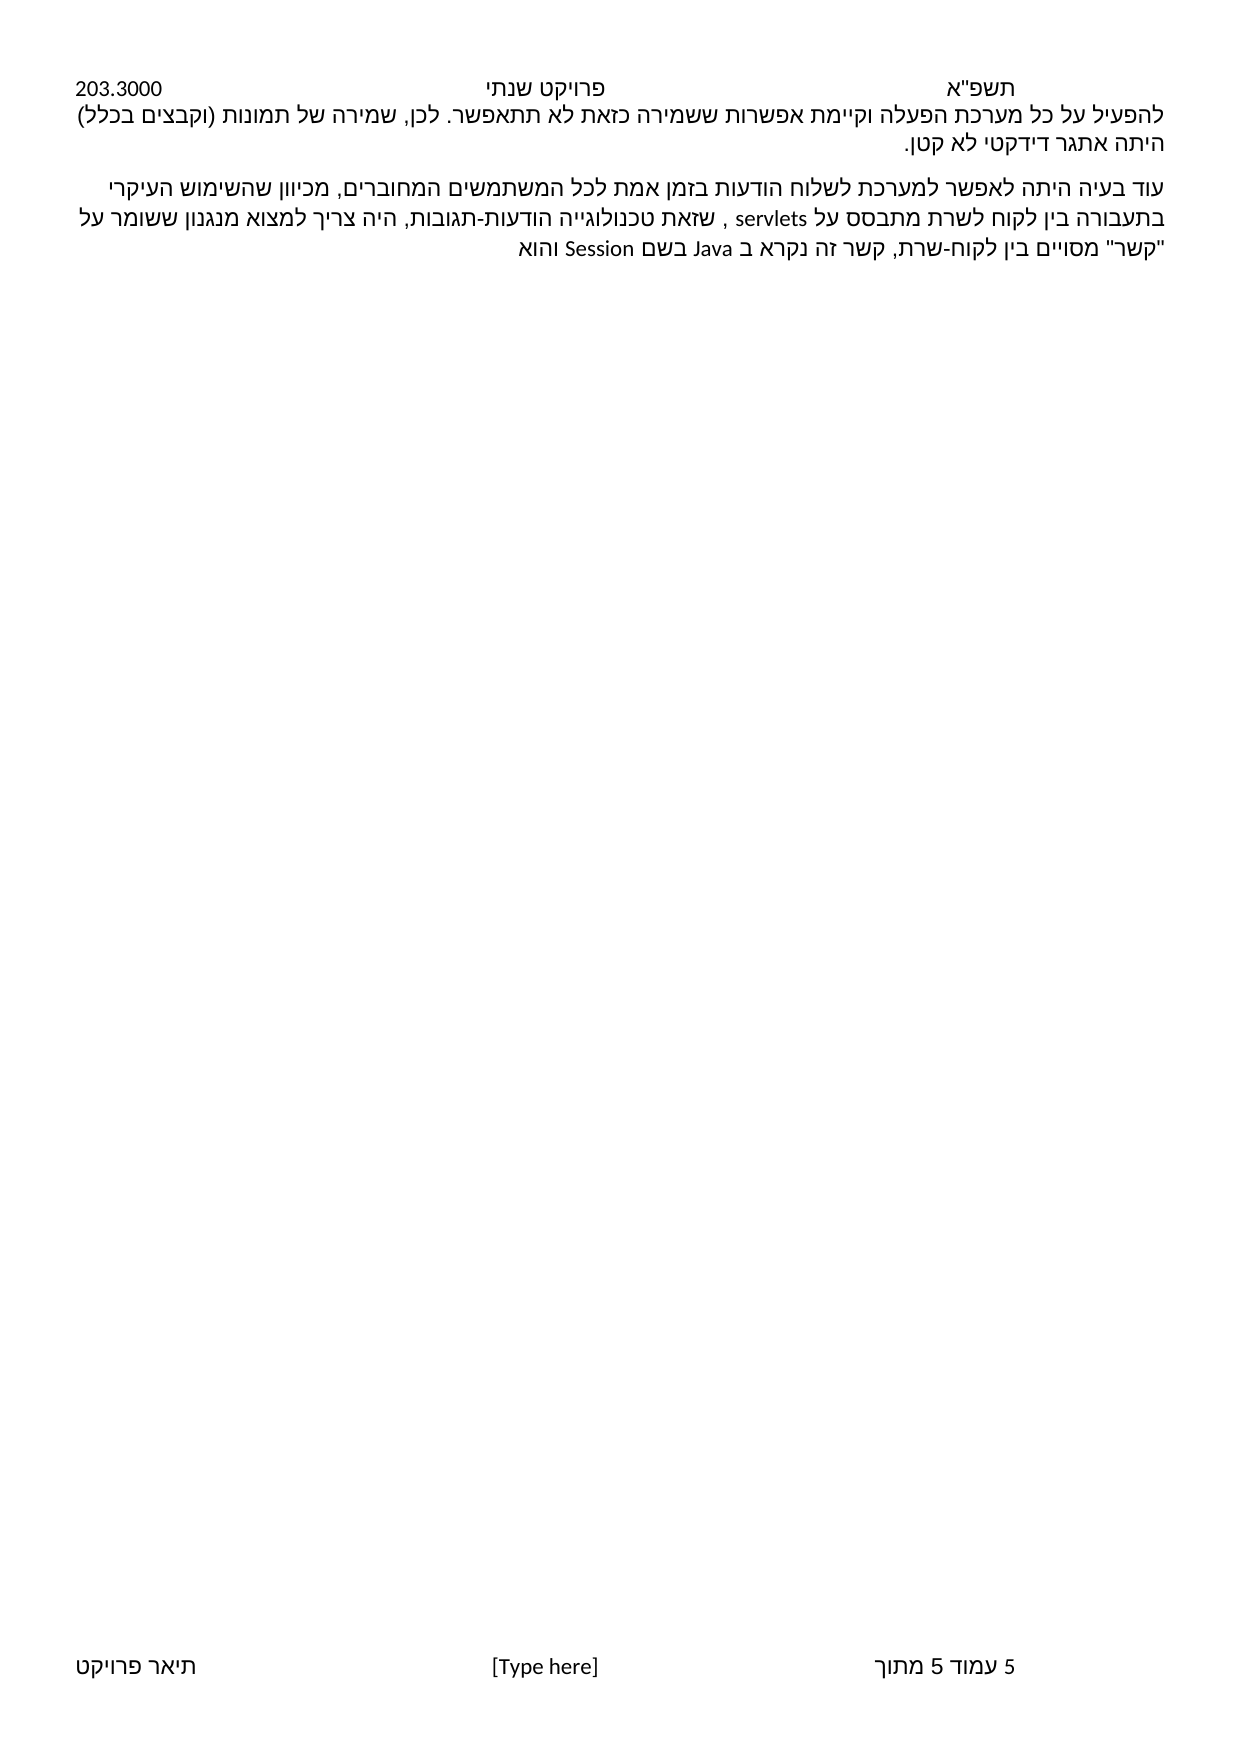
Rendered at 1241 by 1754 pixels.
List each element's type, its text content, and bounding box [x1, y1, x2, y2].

text עוד בעיה היתה לאפשר למערכת לשלוח הודעות בזמן אמת לכל המשתמשים המחוברים, מכיוון שהשימוש העיקרי בתעבורה בין לקוח לשרת מתבסס על servlets , שזאת טכנולוגייה הודעות-תגובות, היה צריך למצוא מנגנון ששומר על "קשר" מסויים בין לקוח-שרת, קשר זה נקרא ב Java בשם Session והוא [75, 175, 1165, 262]
